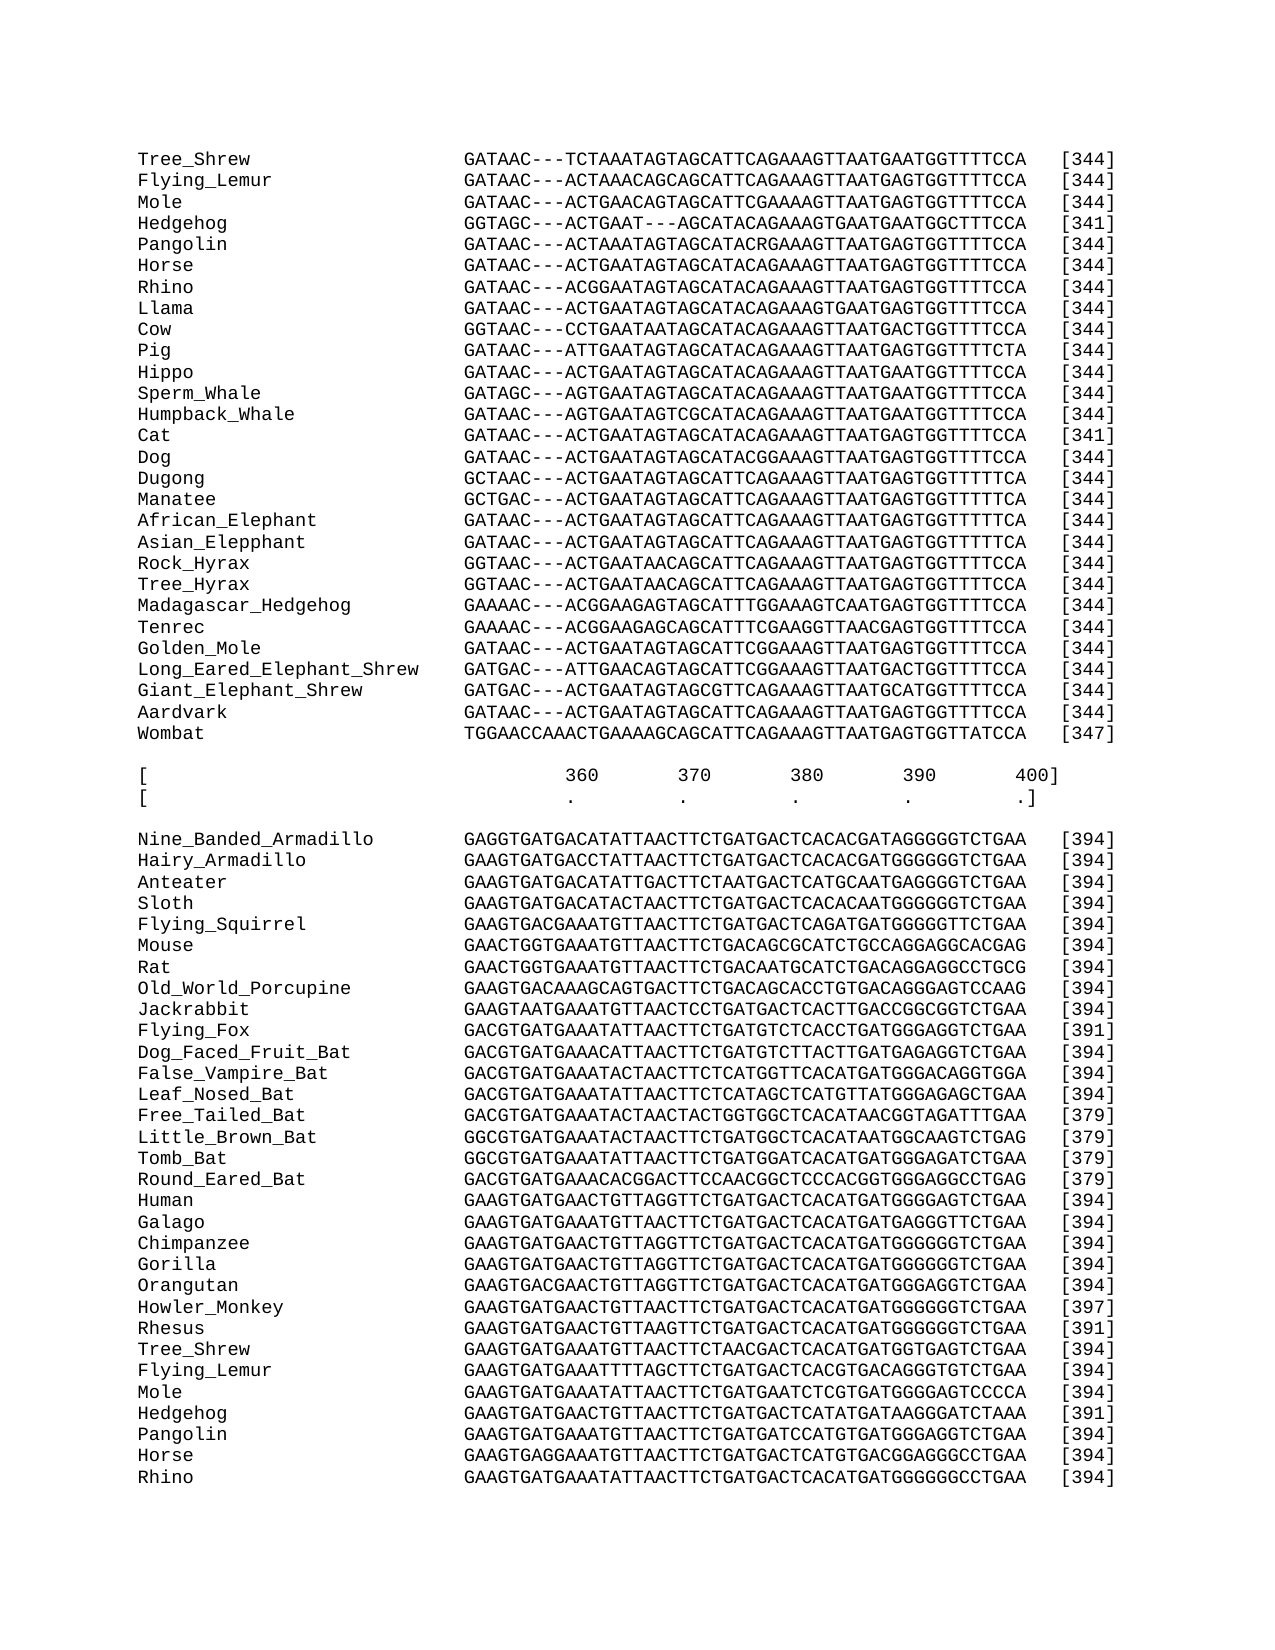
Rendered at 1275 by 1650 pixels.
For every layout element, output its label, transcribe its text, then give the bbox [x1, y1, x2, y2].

text Madagascar_Hedgehog GAAAAC---ACGGAAGAGTAGCATTTGGAAAGTCAATGAGTGGTTTTCCA [344] [137, 596, 1138, 617]
text Howler_Monkey GAAGTGATGAACTGTTAACTTCTGATGACTCACATGATGGGGGGTCTGAA [397] [137, 1297, 1138, 1319]
text Chimpanzee GAAGTGATGAACTGTTAGGTTCTGATGACTCACATGATGGGGGGTCTGAA [394] [137, 1234, 1138, 1255]
text Llama GATAAC---ACTGAATAGTAGCATACAGAAAGTGAATGAGTGGTTTTCCA [344] [137, 299, 1138, 320]
text Jackrabbit GAAGTAATGAAATGTTAACTCCTGATGACTCACTTGACCGGCGGTCTGAA [394] [137, 1000, 1138, 1021]
text Aardvark GATAAC---ACTGAATAGTAGCATTCAGAAAGTTAATGAGTGGTTTTCCA [344] [137, 702, 1138, 724]
text African_Elephant GATAAC---ACTGAATAGTAGCATTCAGAAAGTTAATGAGTGGTTTTTCA [344] [137, 511, 1138, 532]
text Mole GAAGTGATGAAATATTAACTTCTGATGAATCTCGTGATGGGGAGTCCCCA [394] [137, 1382, 1138, 1404]
text Dugong GCTAAC---ACTGAATAGTAGCATTCAGAAAGTTAATGAGTGGTTTTTCA [344] [137, 469, 1138, 490]
text Dog_Faced_Fruit_Bat GACGTGATGAAACATTAACTTCTGATGTCTTACTTGATGAGAGGTCTGAA [394] [137, 1042, 1138, 1064]
text Free_Tailed_Bat GACGTGATGAAATACTAACTACTGGTGGCTCACATAACGGTAGATTTGAA [379] [137, 1106, 1138, 1127]
text Horse GAAGTGAGGAAATGTTAACTTCTGATGACTCATGTGACGGAGGGCCTGAA [394] [137, 1446, 1138, 1467]
text [ . . . . .] [137, 787, 1138, 809]
text Rock_Hyrax GGTAAC---ACTGAATAACAGCATTCAGAAAGTTAATGAGTGGTTTTCCA [344] [137, 554, 1138, 575]
text Mole GATAAC---ACTGAACAGTAGCATTCGAAAAGTTAATGAGTGGTTTTCCA [344] [137, 192, 1138, 214]
text Tree_Shrew GAAGTGATGAAATGTTAACTTCTAACGACTCACATGATGGTGAGTCTGAA [394] [137, 1340, 1138, 1361]
text Tree_Hyrax GGTAAC---ACTGAATAACAGCATTCAGAAAGTTAATGAGTGGTTTTCCA [344] [137, 575, 1138, 596]
text Nine_Banded_Armadillo GAGGTGATGACATATTAACTTCTGATGACTCACACGATAGGGGGTCTGAA [394] [137, 830, 1138, 851]
text Sperm_Whale GATAGC---AGTGAATAGTAGCATACAGAAAGTTAATGAATGGTTTTCCA [344] [137, 384, 1138, 405]
text Hippo GATAAC---ACTGAATAGTAGCATACAGAAAGTTAATGAATGGTTTTCCA [344] [137, 362, 1138, 384]
text Round_Eared_Bat GACGTGATGAAACACGGACTTCCAACGGCTCCCACGGTGGGAGGCCTGAG [379] [137, 1170, 1138, 1191]
text Tenrec GAAAAC---ACGGAAGAGCAGCATTTCGAAGGTTAACGAGTGGTTTTCCA [344] [137, 617, 1138, 639]
text Flying_Fox GACGTGATGAAATATTAACTTCTGATGTCTCACCTGATGGGAGGTCTGAA [391] [137, 1021, 1138, 1042]
text Flying_Lemur GATAAC---ACTAAACAGCAGCATTCAGAAAGTTAATGAGTGGTTTTCCA [344] [137, 171, 1138, 192]
text Leaf_Nosed_Bat GACGTGATGAAATATTAACTTCTCATAGCTCATGTTATGGGAGAGCTGAA [394] [137, 1085, 1138, 1106]
text Anteater GAAGTGATGACATATTGACTTCTAATGACTCATGCAATGAGGGGTCTGAA [394] [137, 872, 1138, 894]
text Rhino GAAGTGATGAAATATTAACTTCTGATGACTCACATGATGGGGGGCCTGAA [394] [137, 1467, 1138, 1489]
text Flying_Lemur GAAGTGATGAAATTTTAGCTTCTGATGACTCACGTGACAGGGTGTCTGAA [394] [137, 1361, 1138, 1382]
text Wombat TGGAACCAAACTGAAAAGCAGCATTCAGAAAGTTAATGAGTGGTTATCCA [347] [137, 724, 1138, 745]
text Asian_Elepphant GATAAC---ACTGAATAGTAGCATTCAGAAAGTTAATGAGTGGTTTTTCA [344] [137, 532, 1138, 554]
text Little_Brown_Bat GGCGTGATGAAATACTAACTTCTGATGGCTCACATAATGGCAAGTCTGAG [379] [137, 1127, 1138, 1149]
text Pangolin GATAAC---ACTAAATAGTAGCATACRGAAAGTTAATGAGTGGTTTTCCA [344] [137, 235, 1138, 256]
text Long_Eared_Elephant_Shrew GATGAC---ATTGAACAGTAGCATTCGGAAAGTTAATGACTGGTTTTCCA [344] [137, 660, 1138, 681]
text Flying_Squirrel GAAGTGACGAAATGTTAACTTCTGATGACTCAGATGATGGGGGTTCTGAA [394] [137, 915, 1138, 936]
text Hedgehog GAAGTGATGAACTGTTAACTTCTGATGACTCATATGATAAGGGATCTAAA [391] [137, 1404, 1138, 1425]
text Dog GATAAC---ACTGAATAGTAGCATACGGAAAGTTAATGAGTGGTTTTCCA [344] [137, 447, 1138, 469]
text Gorilla GAAGTGATGAACTGTTAGGTTCTGATGACTCACATGATGGGGGGTCTGAA [394] [137, 1255, 1138, 1276]
text Galago GAAGTGATGAAATGTTAACTTCTGATGACTCACATGATGAGGGTTCTGAA [394] [137, 1212, 1138, 1234]
text Old_World_Porcupine GAAGTGACAAAGCAGTGACTTCTGACAGCACCTGTGACAGGGAGTCCAAG [394] [137, 979, 1138, 1000]
text Human GAAGTGATGAACTGTTAGGTTCTGATGACTCACATGATGGGGAGTCTGAA [394] [137, 1191, 1138, 1212]
text Hedgehog GGTAGC---ACTGAAT---AGCATACAGAAAGTGAATGAATGGCTTTCCA [341] [137, 214, 1138, 235]
text Rhino GATAAC---ACGGAATAGTAGCATACAGAAAGTTAATGAGTGGTTTTCCA [344] [137, 277, 1138, 299]
text Mouse GAACTGGTGAAATGTTAACTTCTGACAGCGCATCTGCCAGGAGGCACGAG [394] [137, 936, 1138, 957]
text Hairy_Armadillo GAAGTGATGACCTATTAACTTCTGATGACTCACACGATGGGGGGTCTGAA [394] [137, 851, 1138, 872]
text Rhesus GAAGTGATGAACTGTTAAGTTCTGATGACTCACATGATGGGGGGTCTGAA [391] [137, 1319, 1138, 1340]
text Rat GAACTGGTGAAATGTTAACTTCTGACAATGCATCTGACAGGAGGCCTGCG [394] [137, 957, 1138, 979]
text False_Vampire_Bat GACGTGATGAAATACTAACTTCTCATGGTTCACATGATGGGACAGGTGGA [394] [137, 1064, 1138, 1085]
text Giant_Elephant_Shrew GATGAC---ACTGAATAGTAGCGTTCAGAAAGTTAATGCATGGTTTTCCA [344] [137, 681, 1138, 702]
text Cow GGTAAC---CCTGAATAATAGCATACAGAAAGTTAATGACTGGTTTTCCA [344] [137, 320, 1138, 341]
text Manatee GCTGAC---ACTGAATAGTAGCATTCAGAAAGTTAATGAGTGGTTTTTCA [344] [137, 490, 1138, 511]
text Cat GATAAC---ACTGAATAGTAGCATACAGAAAGTTAATGAGTGGTTTTCCA [341] [137, 426, 1138, 447]
text Orangutan GAAGTGACGAACTGTTAGGTTCTGATGACTCACATGATGGGAGGTCTGAA [394] [137, 1276, 1138, 1297]
text Tomb_Bat GGCGTGATGAAATATTAACTTCTGATGGATCACATGATGGGAGATCTGAA [379] [137, 1149, 1138, 1170]
text Pig GATAAC---ATTGAATAGTAGCATACAGAAAGTTAATGAGTGGTTTTCTA [344] [137, 341, 1138, 362]
text Sloth GAAGTGATGACATACTAACTTCTGATGACTCACACAATGGGGGGTCTGAA [394] [137, 894, 1138, 915]
text Golden_Mole GATAAC---ACTGAATAGTAGCATTCGGAAAGTTAATGAGTGGTTTTCCA [344] [137, 639, 1138, 660]
text Tree_Shrew GATAAC---TCTAAATAGTAGCATTCAGAAAGTTAATGAATGGTTTTCCA [344] [137, 150, 1138, 171]
text Pangolin GAAGTGATGAAATGTTAACTTCTGATGATCCATGTGATGGGAGGTCTGAA [394] [137, 1425, 1138, 1446]
text Horse GATAAC---ACTGAATAGTAGCATACAGAAAGTTAATGAGTGGTTTTCCA [344] [137, 256, 1138, 277]
text [ 360 370 380 390 400] [137, 766, 1138, 787]
text Humpback_Whale GATAAC---AGTGAATAGTCGCATACAGAAAGTTAATGAATGGTTTTCCA [344] [137, 405, 1138, 426]
